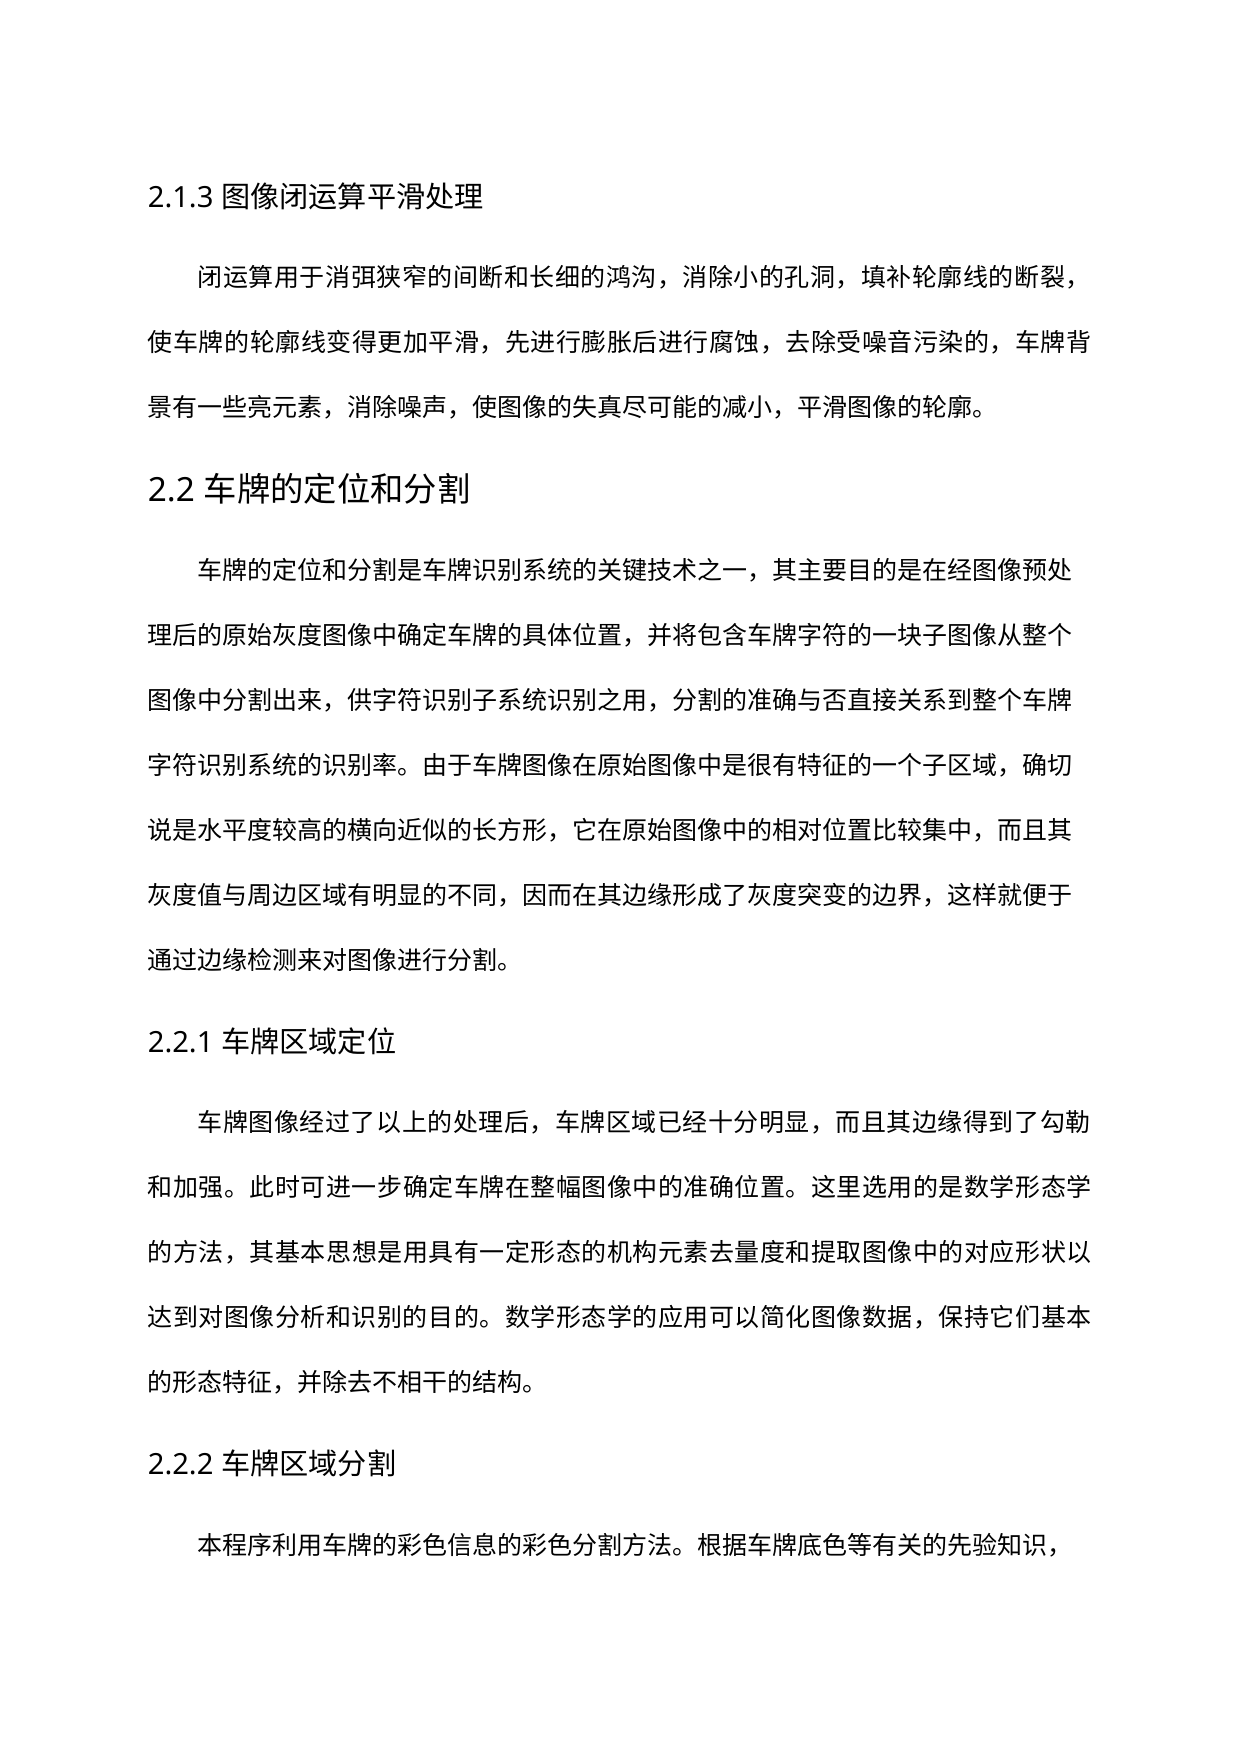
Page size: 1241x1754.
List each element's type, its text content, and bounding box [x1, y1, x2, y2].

text 2.2.1 车牌区域定位 [148, 1007, 1092, 1072]
text 2.2.2 车牌区域分割 [148, 1429, 1092, 1494]
text 2.2 车牌的定位和分割 [148, 454, 1092, 519]
text 车牌图像经过了以上的处理后，车牌区域已经十分明显，而且其边缘得到了勾勒和加强。此时可进一步确定车牌在整幅图像中的准确位置。这里选用的是数学形态学的方法，其基本思想是用具有一定形态的机构元素去量度和提取图像中的对应形状以达到对图像分析和识别的目的。数学形态学的应用可以简化图像数据，保持它们基本的形态特征，并除去不相干的结构。 [148, 1088, 1092, 1413]
text 2.1.3 图像闭运算平滑处理 [148, 162, 1092, 227]
text 闭运算用于消弭狭窄的间断和长细的鸿沟，消除小的孔洞，填补轮廓线的断裂，使车牌的轮廓线变得更加平滑，先进行膨胀后进行腐蚀，去除受噪音污染的，车牌背景有一些亮元素，消除噪声，使图像的失真尽可能的减小，平滑图像的轮廓。 [148, 243, 1092, 438]
text 车牌的定位和分割是车牌识别系统的关键技术之一，其主要目的是在经图像预处理后的原始灰度图像中确定车牌的具体位置，并将包含车牌字符的一块子图像从整个图像中分割出来，供字符识别子系统识别之用，分割的准确与否直接关系到整个车牌字符识别系统的识别率。由于车牌图像在原始图像中是很有特征的一个子区域，确切说是水平度较高的横向近似的长方形，它在原始图像中的相对位置比较集中，而且其灰度值与周边区域有明显的不同，因而在其边缘形成了灰度突变的边界，这样就便于通过边缘检测来对图像进行分割。 [148, 536, 1092, 991]
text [148, 1511, 1092, 1576]
